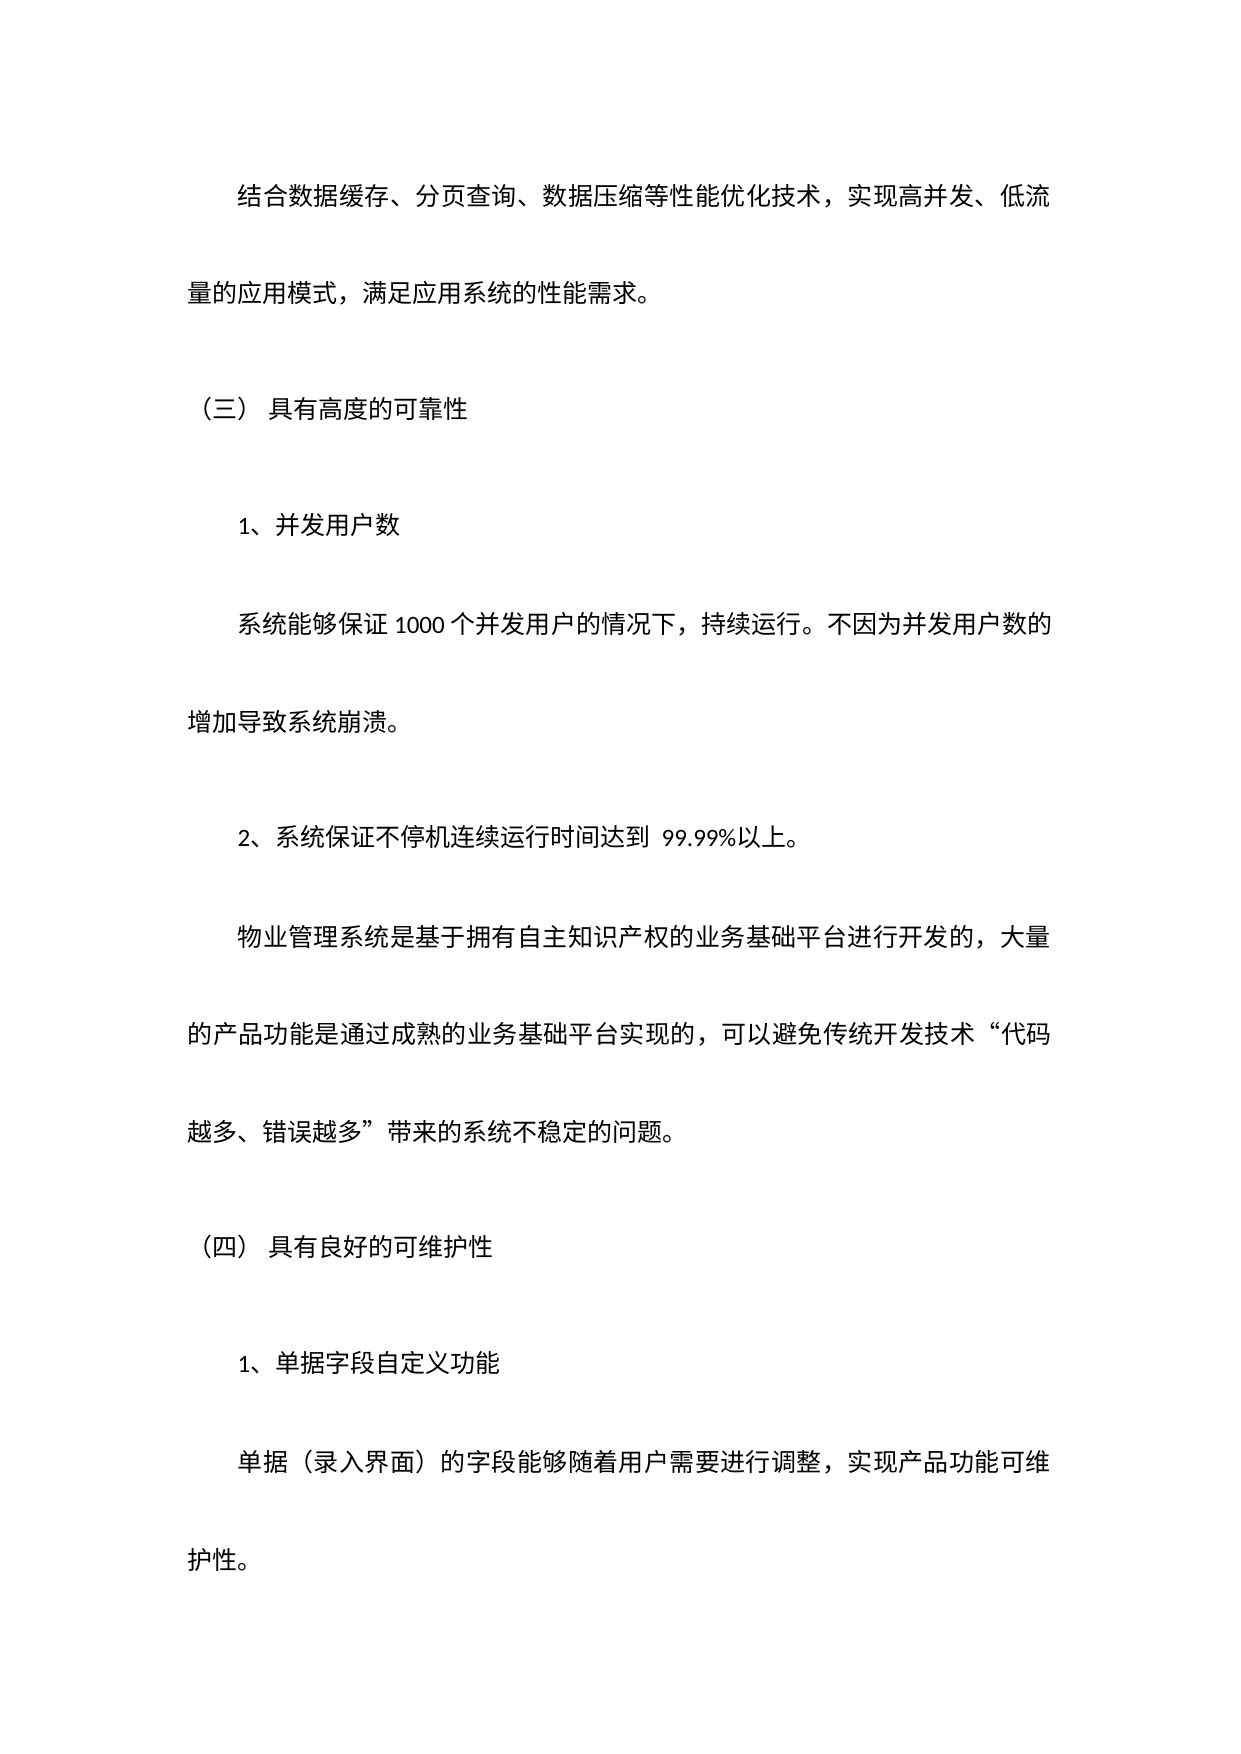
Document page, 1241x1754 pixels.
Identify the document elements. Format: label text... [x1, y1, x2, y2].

text 1、并发用户数 [187, 491, 1053, 556]
text 结合数据缓存、分页查询、数据压缩等性能优化技术，实现高并发、低流量的应用模式，满足应用系统的性能需求。 [187, 162, 1053, 324]
text （四） 具有良好的可维护性 [187, 1213, 1053, 1278]
text 物业管理系统是基于拥有自主知识产权的业务基础平台进行开发的，大量的产品功能是通过成熟的业务基础平台实现的，可以避免传统开发技术“代码越多、错误越多”带来的系统不稳定的问题。 [187, 903, 1053, 1163]
text （三） 具有高度的可靠性 [187, 375, 1053, 440]
text 系统能够保证 1000 个并发用户的情况下，持续运行。不因为并发用户数的增加导致系统崩溃。 [187, 590, 1053, 753]
text 1、单据字段自定义功能 [187, 1329, 1053, 1394]
text 2、系统保证不停机连续运行时间达到 99.99%以上。 [187, 803, 1053, 868]
text 单据（录入界面）的字段能够随着用户需要进行调整，实现产品功能可维护性。 [187, 1428, 1053, 1591]
